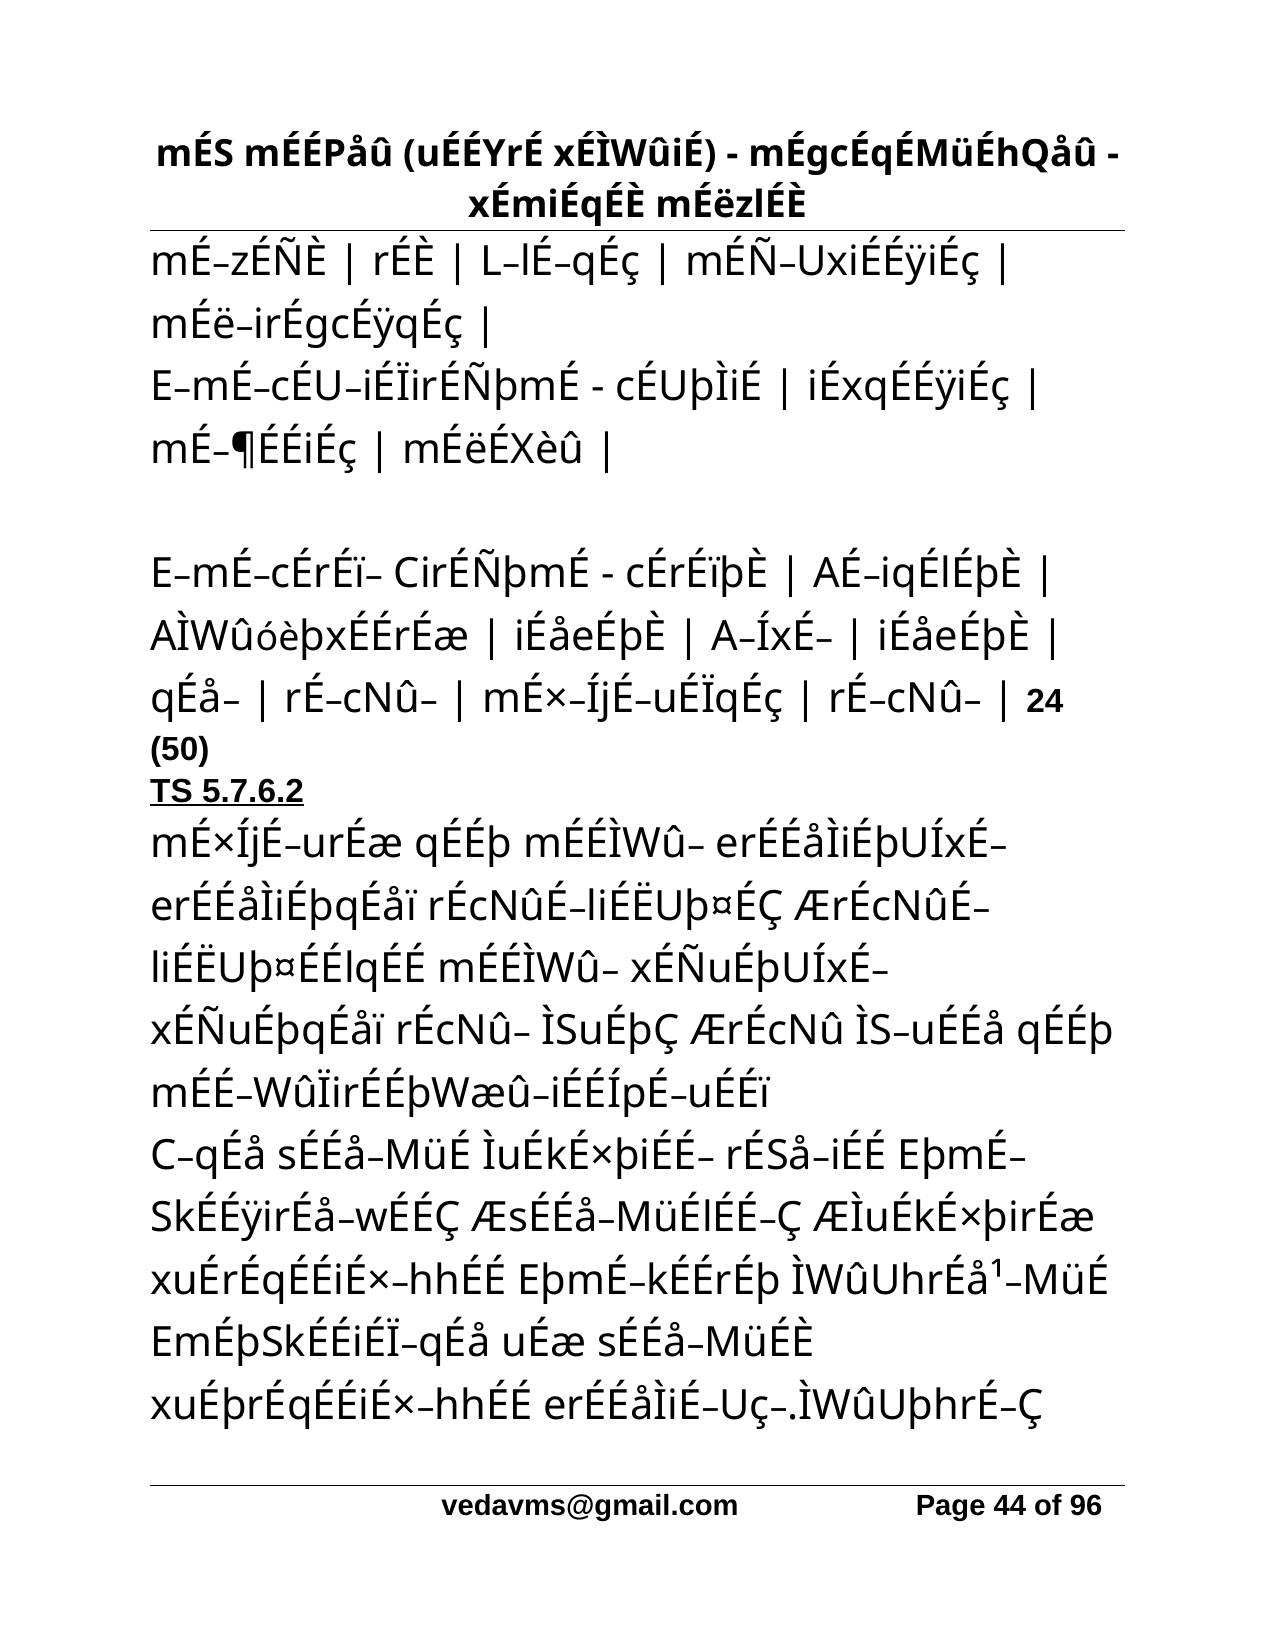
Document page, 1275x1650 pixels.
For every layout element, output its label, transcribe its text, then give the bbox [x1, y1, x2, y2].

text TS 5.7.6.2 [150, 771, 1125, 809]
text xuÉrÉqÉÉiÉ×–hhÉÉ EþmÉ–kÉÉrÉþ ÌWûUhrÉå¹–MüÉ EmÉþSkÉÉiÉÏ–qÉå uÉæ sÉÉå–MüÉÈ [150, 1250, 1125, 1369]
text mÉ×ÍjÉ–urÉæ qÉÉþ mÉÉÌWû– erÉÉåÌiÉþUÍxÉ– erÉÉåÌiÉþqÉåï rÉcNûÉ–liÉËUþ¤ÉÇ ÆrÉcNûÉ–liÉËUþ¤ÉÉlqÉÉ mÉÉÌWû– xÉÑuÉþUÍxÉ– xÉÑuÉþqÉåï rÉcNû– ÌSuÉþÇ ÆrÉcNû ÌS–uÉÉå qÉÉþ mÉÉ–WûÏirÉÉþWæû–iÉÉÍpÉ–uÉÉï [150, 813, 1125, 1119]
text mÉ–zÉÑÈ | rÉÈ | L–lÉ–qÉç | mÉÑ–UxiÉÉÿiÉç | mÉë–irÉgcÉÿqÉç | [150, 231, 1125, 350]
text E–mÉ–cÉU–iÉÏirÉÑþmÉ - cÉUþÌiÉ | iÉxqÉÉÿiÉç | mÉ–¶ÉÉiÉç | mÉëÉXèû | [150, 356, 1125, 475]
text E–mÉ–cÉrÉï– CirÉÑþmÉ - cÉrÉïþÈ | AÉ–iqÉlÉþÈ | AÌWûóèþxÉÉrÉæ | iÉåeÉþÈ | A–ÍxÉ– | iÉåeÉþÈ | qÉå– | rÉ–cNû– | mÉ×–ÍjÉ–uÉÏqÉç | rÉ–cNû– | 24 (50) [150, 543, 1125, 767]
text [150, 1374, 1125, 1431]
text C–qÉå sÉÉå–MüÉ ÌuÉkÉ×þiÉÉ– rÉSå–iÉÉ EþmÉ–SkÉÉÿirÉå–wÉÉÇ ÆsÉÉå–MüÉlÉÉ–Ç ÆÌuÉkÉ×þirÉæ [150, 1125, 1125, 1244]
